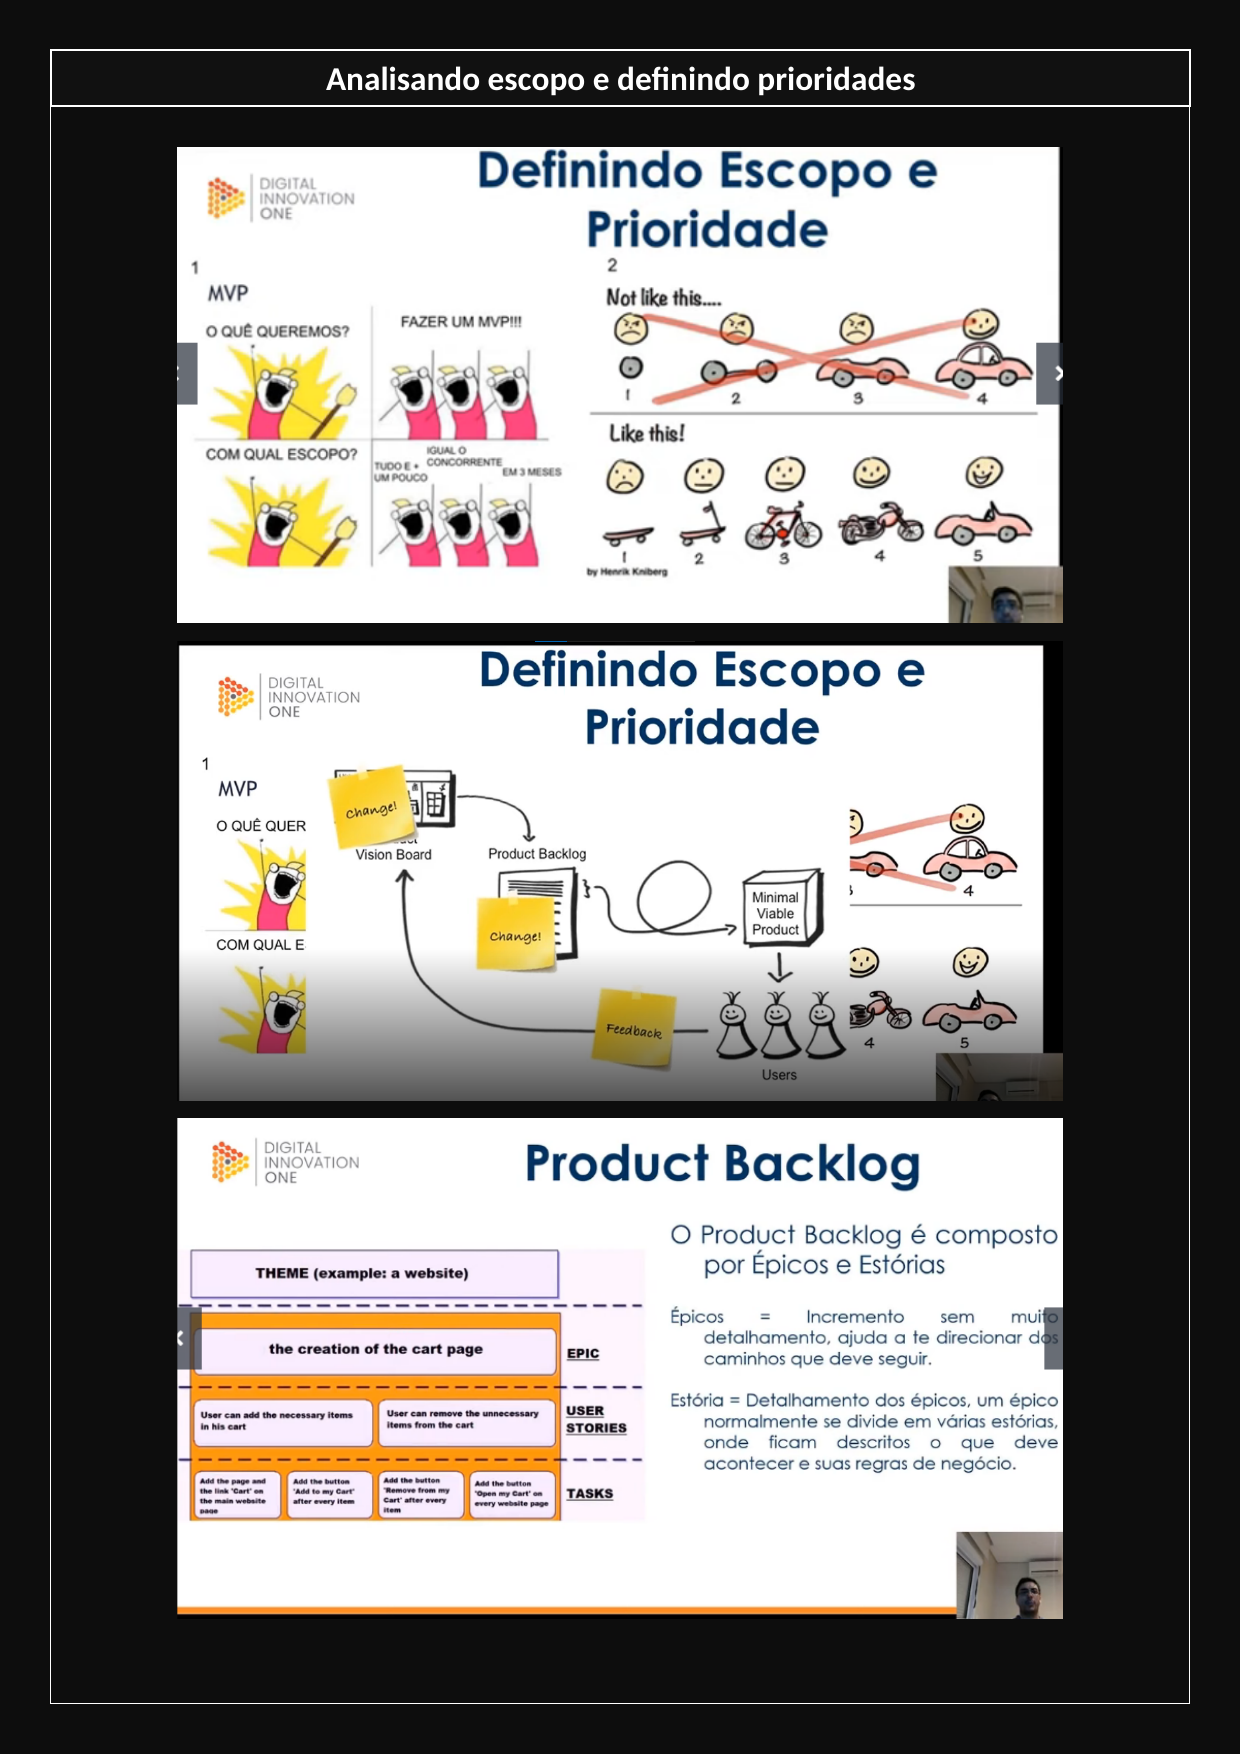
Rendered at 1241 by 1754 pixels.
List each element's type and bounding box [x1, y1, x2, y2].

picture [177, 641, 1063, 1101]
picture [177, 147, 1063, 623]
picture [177, 1118, 1063, 1619]
